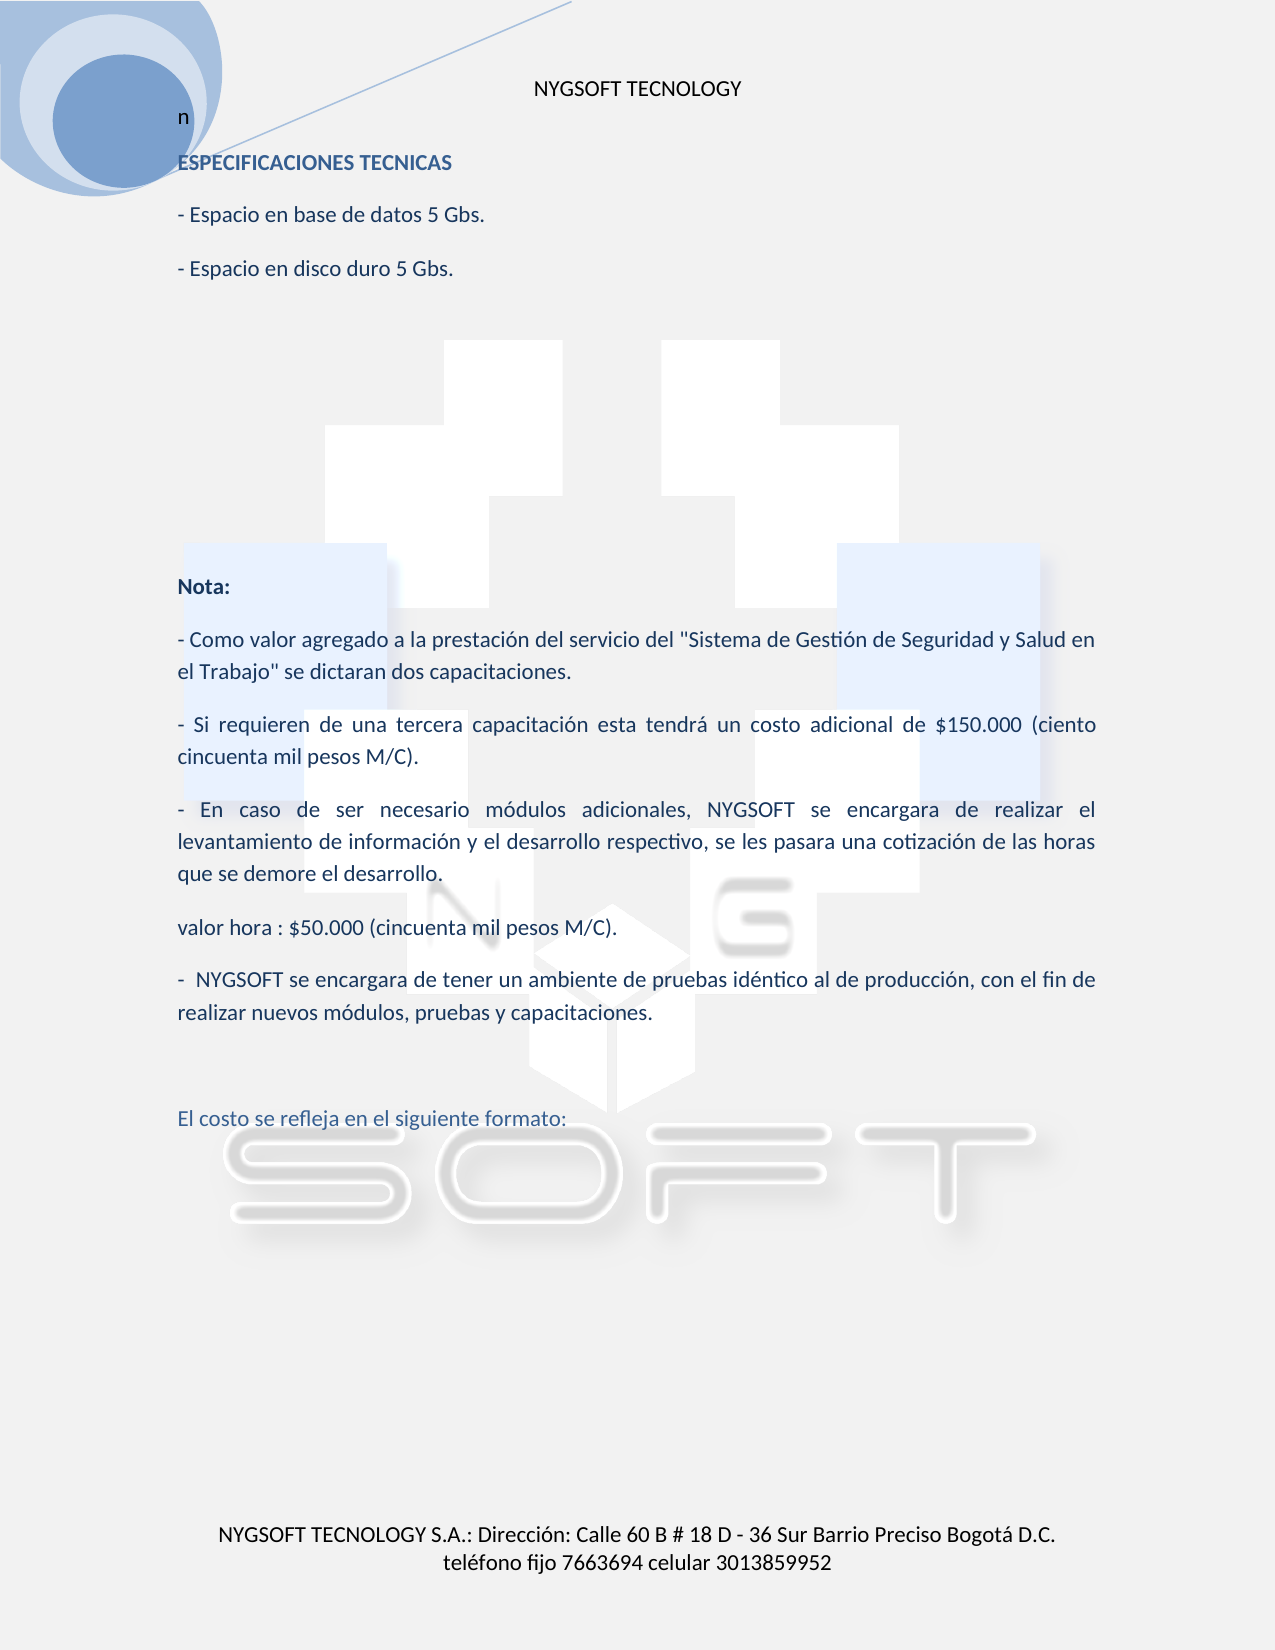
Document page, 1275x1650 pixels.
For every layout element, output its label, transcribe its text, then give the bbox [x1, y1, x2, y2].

text - Espacio en base de datos 5 Gbs. [177, 201, 1098, 229]
text - Espacio en disco duro 5 Gbs. [177, 254, 1098, 282]
text ESPECIFICACIONES TECNICAS [177, 148, 1098, 176]
text Nota: [177, 572, 1098, 600]
text valor hora : $50.000 (cincuenta mil pesos M/C). [177, 913, 1098, 941]
text - Como valor agregado a la prestación del servicio del "Sistema de Gestión de Seguridad y Salud en el Trabajo" se dictaran dos capacitaciones. [177, 625, 1098, 685]
text - NYGSOFT se encargara de tener un ambiente de pruebas idéntico al de producción, con el fin de realizar nuevos módulos, pruebas y capacitaciones. [177, 966, 1098, 1026]
text - En caso de ser necesario módulos adicionales, NYGSOFT se encargara de realizar el levantamiento de información y el desarrollo respectivo, se les pasara una cotización de las horas que se demore el desarrollo. [177, 795, 1098, 888]
text El costo se refleja en el siguiente formato: [177, 1104, 1098, 1132]
text - Si requieren de una tercera capacitación esta tendrá un costo adicional de $150.000 (ciento cincuenta mil pesos M/C). [177, 710, 1098, 770]
